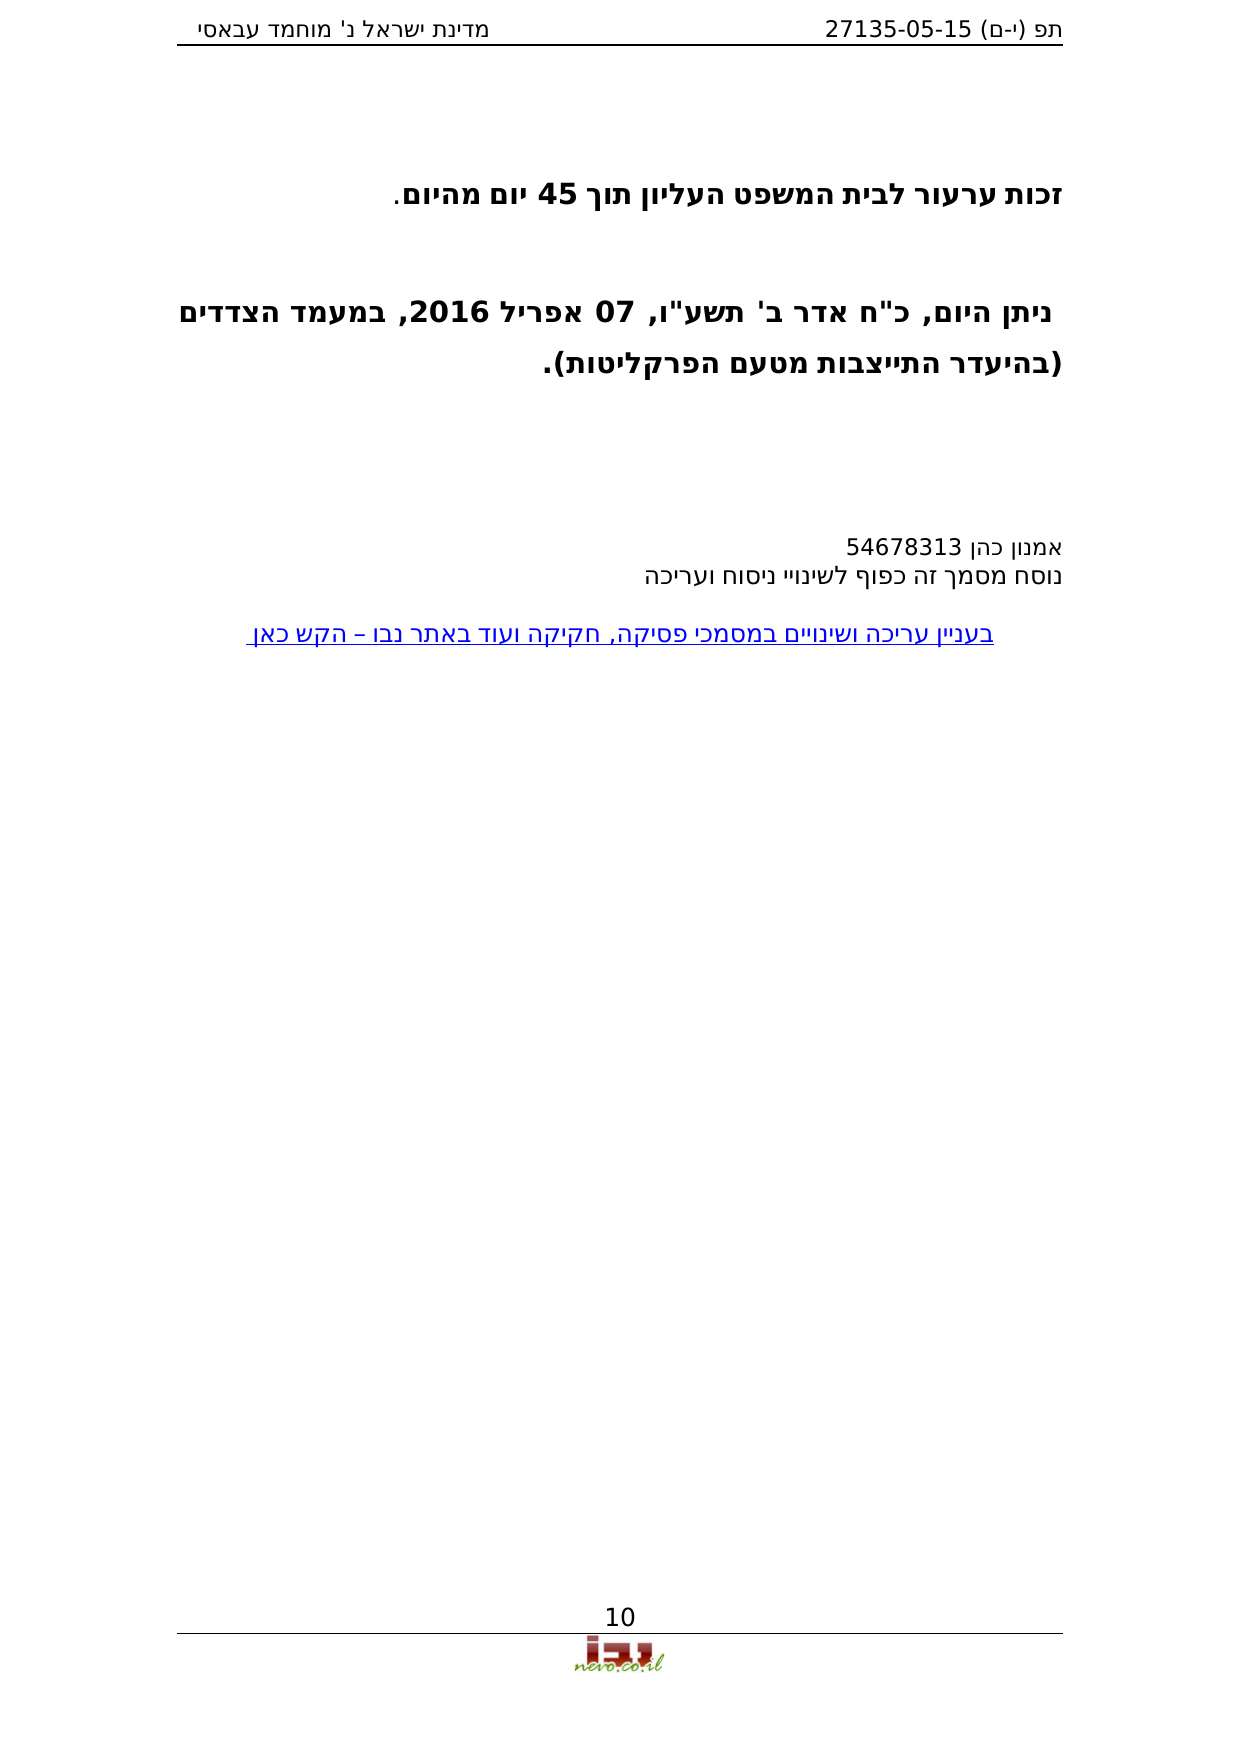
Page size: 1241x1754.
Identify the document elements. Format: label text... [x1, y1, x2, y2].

text בעניין עריכה ושינויים במסמכי פסיקה, חקיקה ועוד באתר נבו – הקש כאן [177, 619, 1063, 648]
picture [574, 1635, 666, 1673]
text אמנון כהן 54678313 [177, 534, 1063, 561]
text זכות ערעור לבית המשפט העליון תוך 45 יום מהיום. [177, 177, 1063, 211]
text 5129371ניתן היום, כ"ח אדר ב' תשע"ו, 07 אפריל 2016, במעמד הצדדים (בהיעדר התייצבות מטעם הפרקליטות). [177, 295, 1063, 381]
text נוסח מסמך זה כפוף לשינויי ניסוח ועריכה [177, 561, 1063, 590]
